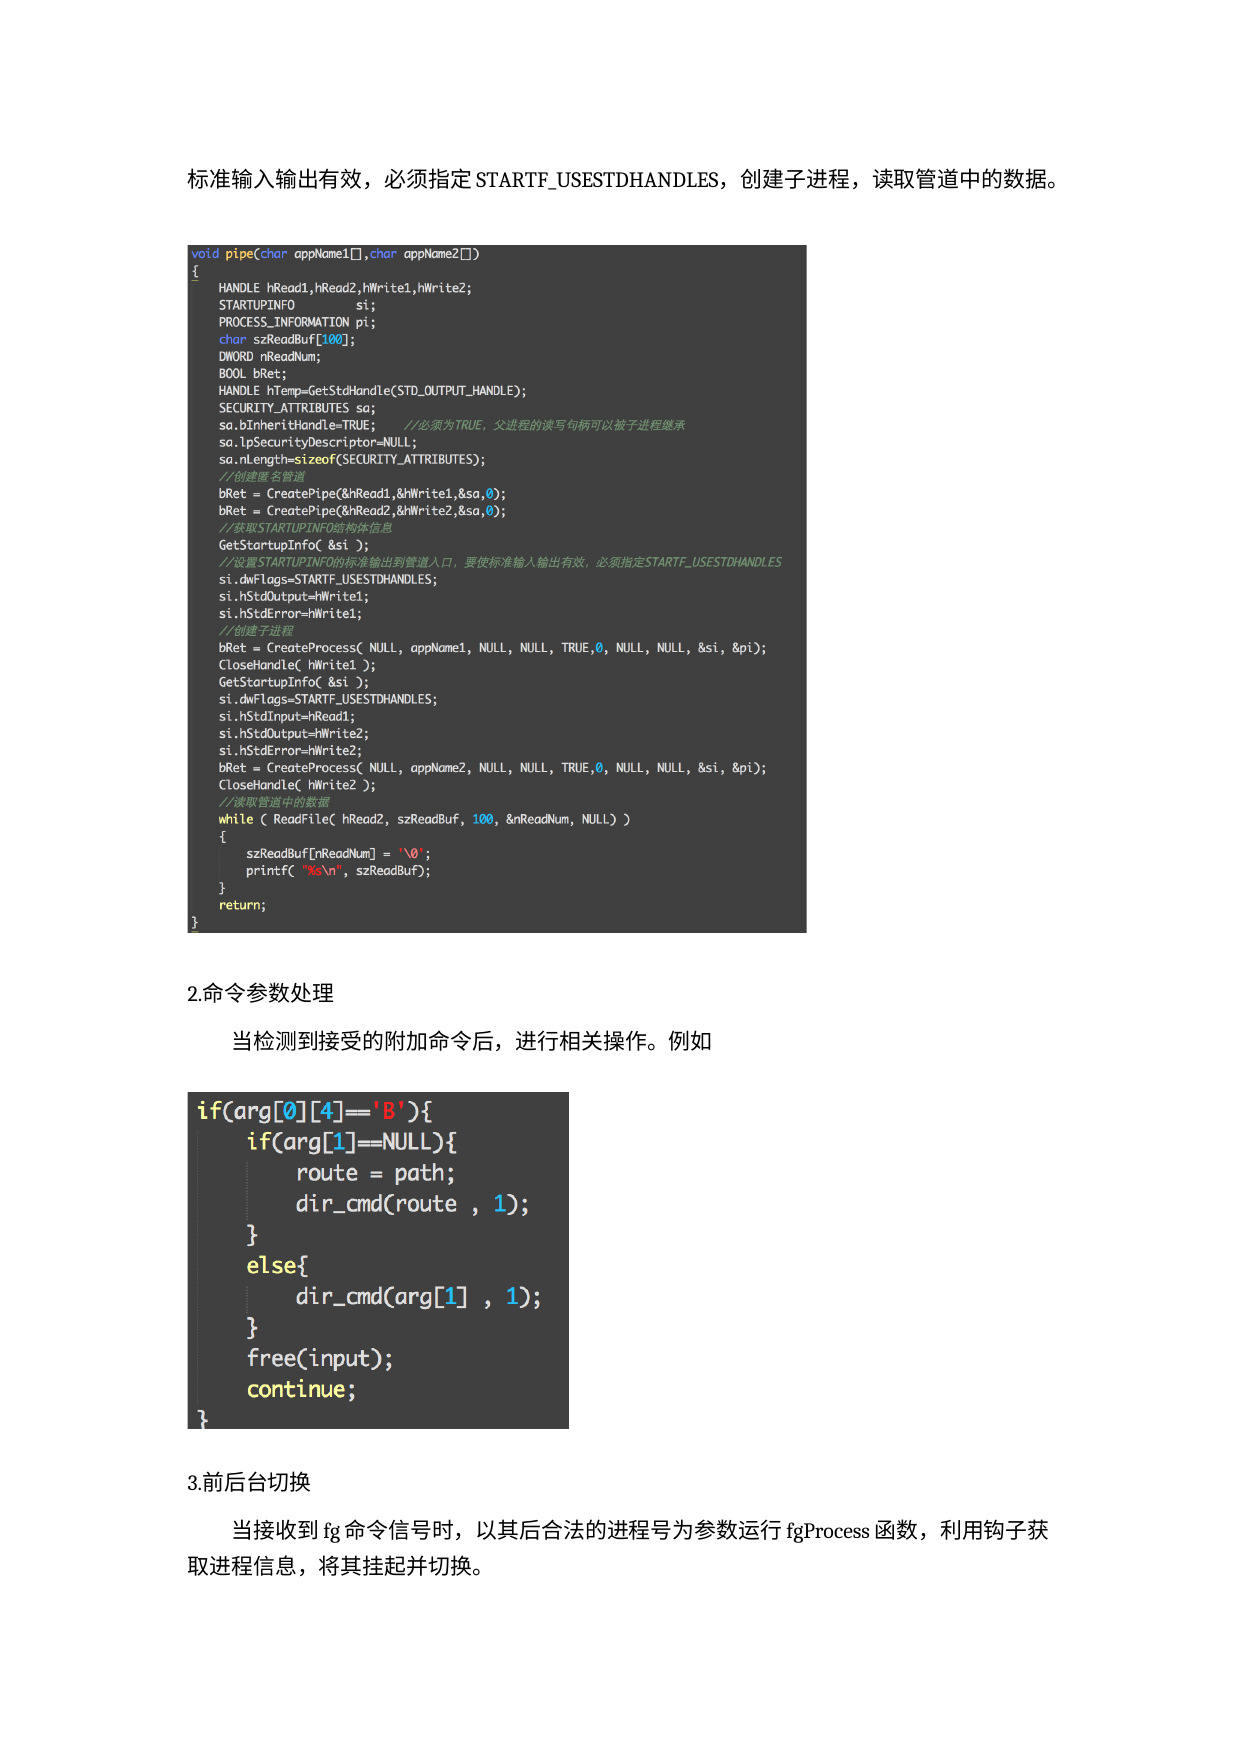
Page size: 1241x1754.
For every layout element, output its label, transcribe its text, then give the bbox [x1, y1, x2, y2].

text 2.命令参数处理 [187, 976, 1053, 1008]
text 3.前后台切换 [187, 1465, 1053, 1497]
picture [187, 245, 807, 933]
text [187, 162, 1053, 230]
text 当接收到fg命令信号时，以其后合法的进程号为参数运行fgProcess函数，利用钩子获取进程信息，将其挂起并切换。 [187, 1513, 1053, 1581]
picture [187, 1092, 569, 1429]
